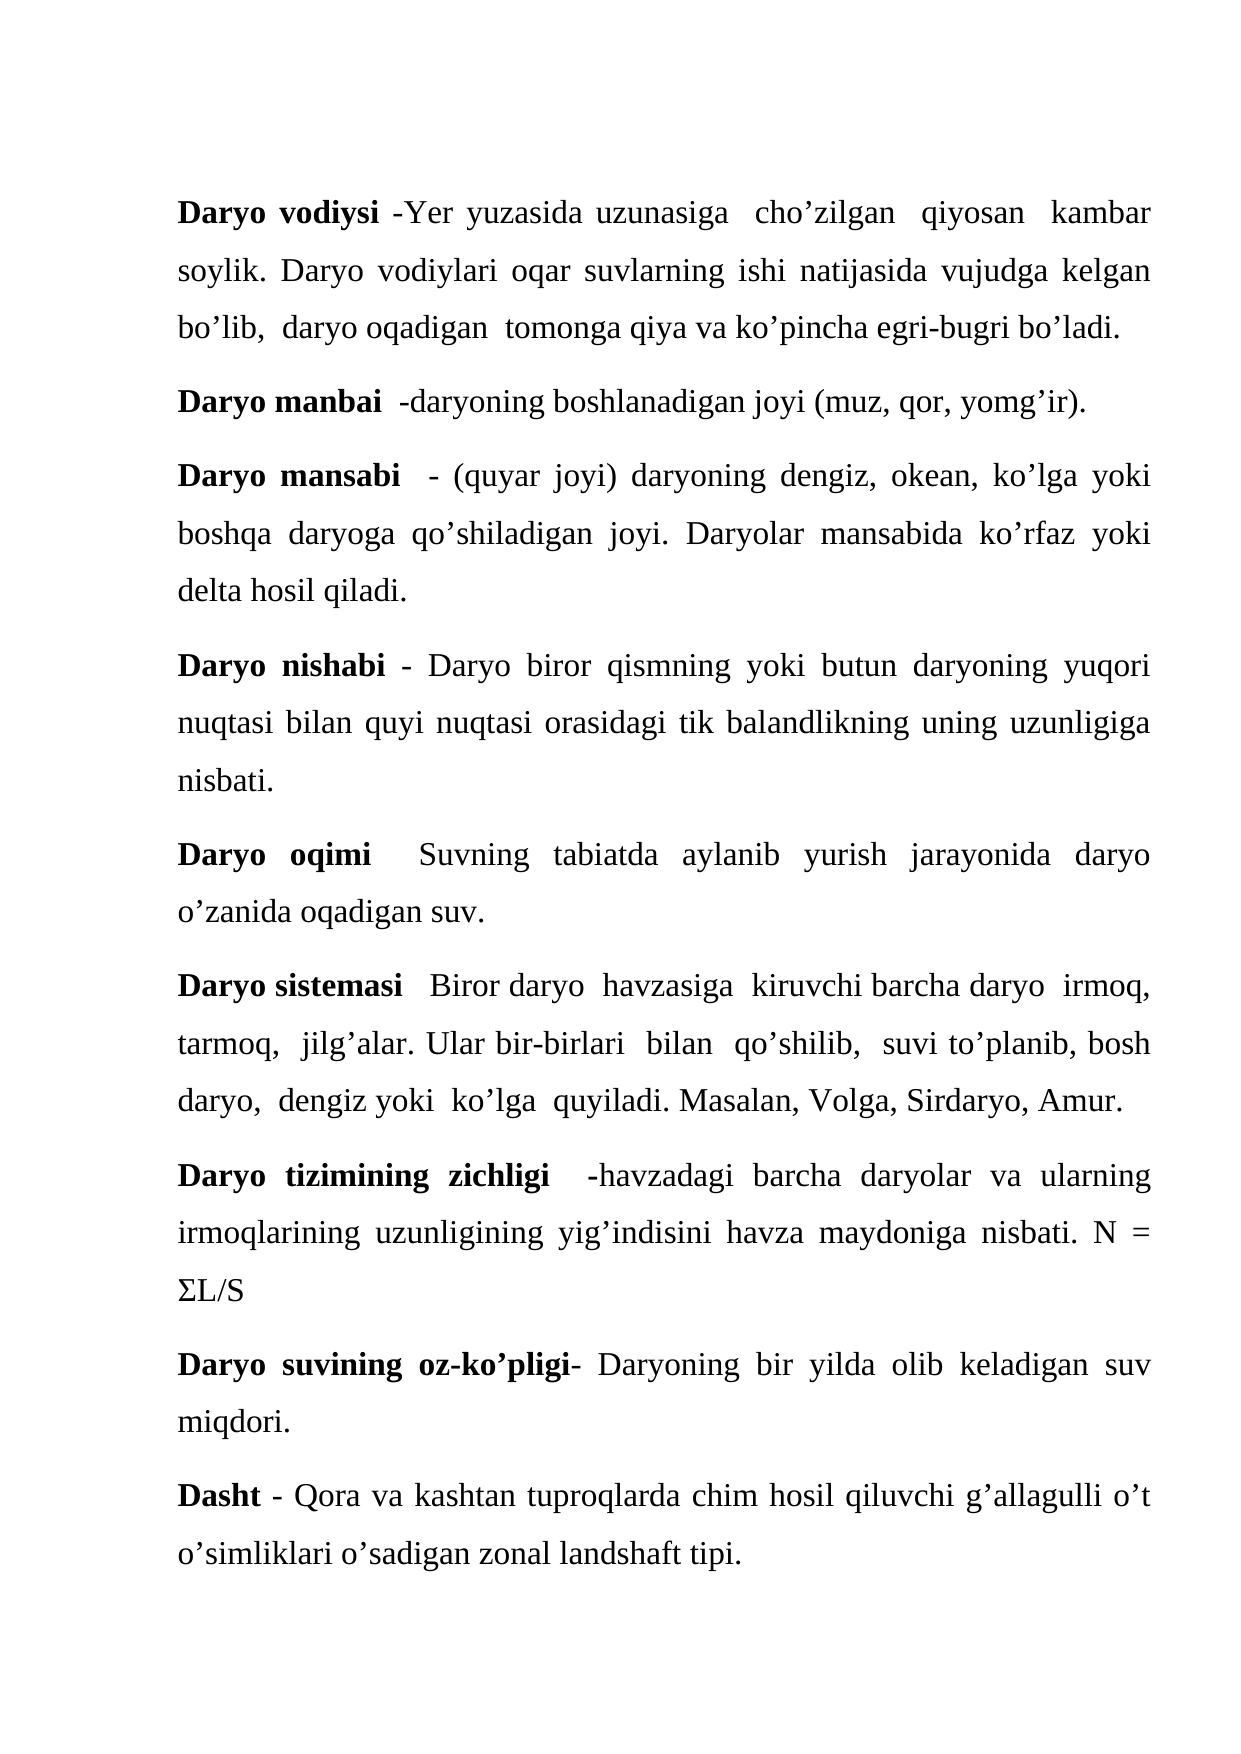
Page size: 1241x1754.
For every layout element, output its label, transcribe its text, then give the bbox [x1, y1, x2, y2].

text Daryo sistemasi Biror daryo havzasiga kiruvchi barcha daryo irmoq, tarmoq, jilg’alar. Ular bir-birlari bilan qo’shilib, suvi to’planib, bosh daryo, dengiz yoki ko’lga quyiladi. Masalan, Volga, Sirdaryo, Amur. [177, 966, 1152, 1119]
text Daryo manbai -daryoning boshlanadigan joyi (muz, qor, yomg’ir). [177, 381, 1152, 420]
text Dasht - Qora va kashtan tuproqlarda chim hosil qiluvchi g’allagulli o’t o’simliklari o’sadigan zonal landshaft tipi. [177, 1476, 1152, 1571]
text Daryo mansabi - (quyar joyi) daryoning dengiz, okean, ko’lga yoki boshqa daryoga qo’shiladigan joyi. Daryolar mansabida ko’rfaz yoki delta hosil qiladi. [177, 456, 1152, 609]
text Daryo vodiysi -Yer yuzasida uzunasiga cho’zilgan qiyosan kambar soylik. Daryo vodiylari oqar suvlarning ishi natijasida vujudga kelgan bo’lib, daryo oqadigan tomonga qiya va ko’pincha egri-bugri bo’ladi. [177, 192, 1152, 346]
text Daryo nishabi - Daryo biror qismning yoki butun daryoning yuqori nuqtasi bilan quyi nuqtasi orasidagi tik balandlikning uning uzunligiga nisbati. [177, 645, 1152, 798]
text Daryo oqimi Suvning tabiatda aylanib yurish jarayonida daryo o’zanida oqadigan suv. [177, 834, 1152, 930]
text Daryo suvining oz-ko’pligi- Daryoning bir yilda olib keladigan suv miqdori. [177, 1344, 1152, 1440]
text Daryo tizimining zichligi -havzadagi barcha daryolar va ularning irmoqlarining uzunligining yig’indisini havza maydoniga nisbati. N = ΣL/S [177, 1155, 1152, 1308]
